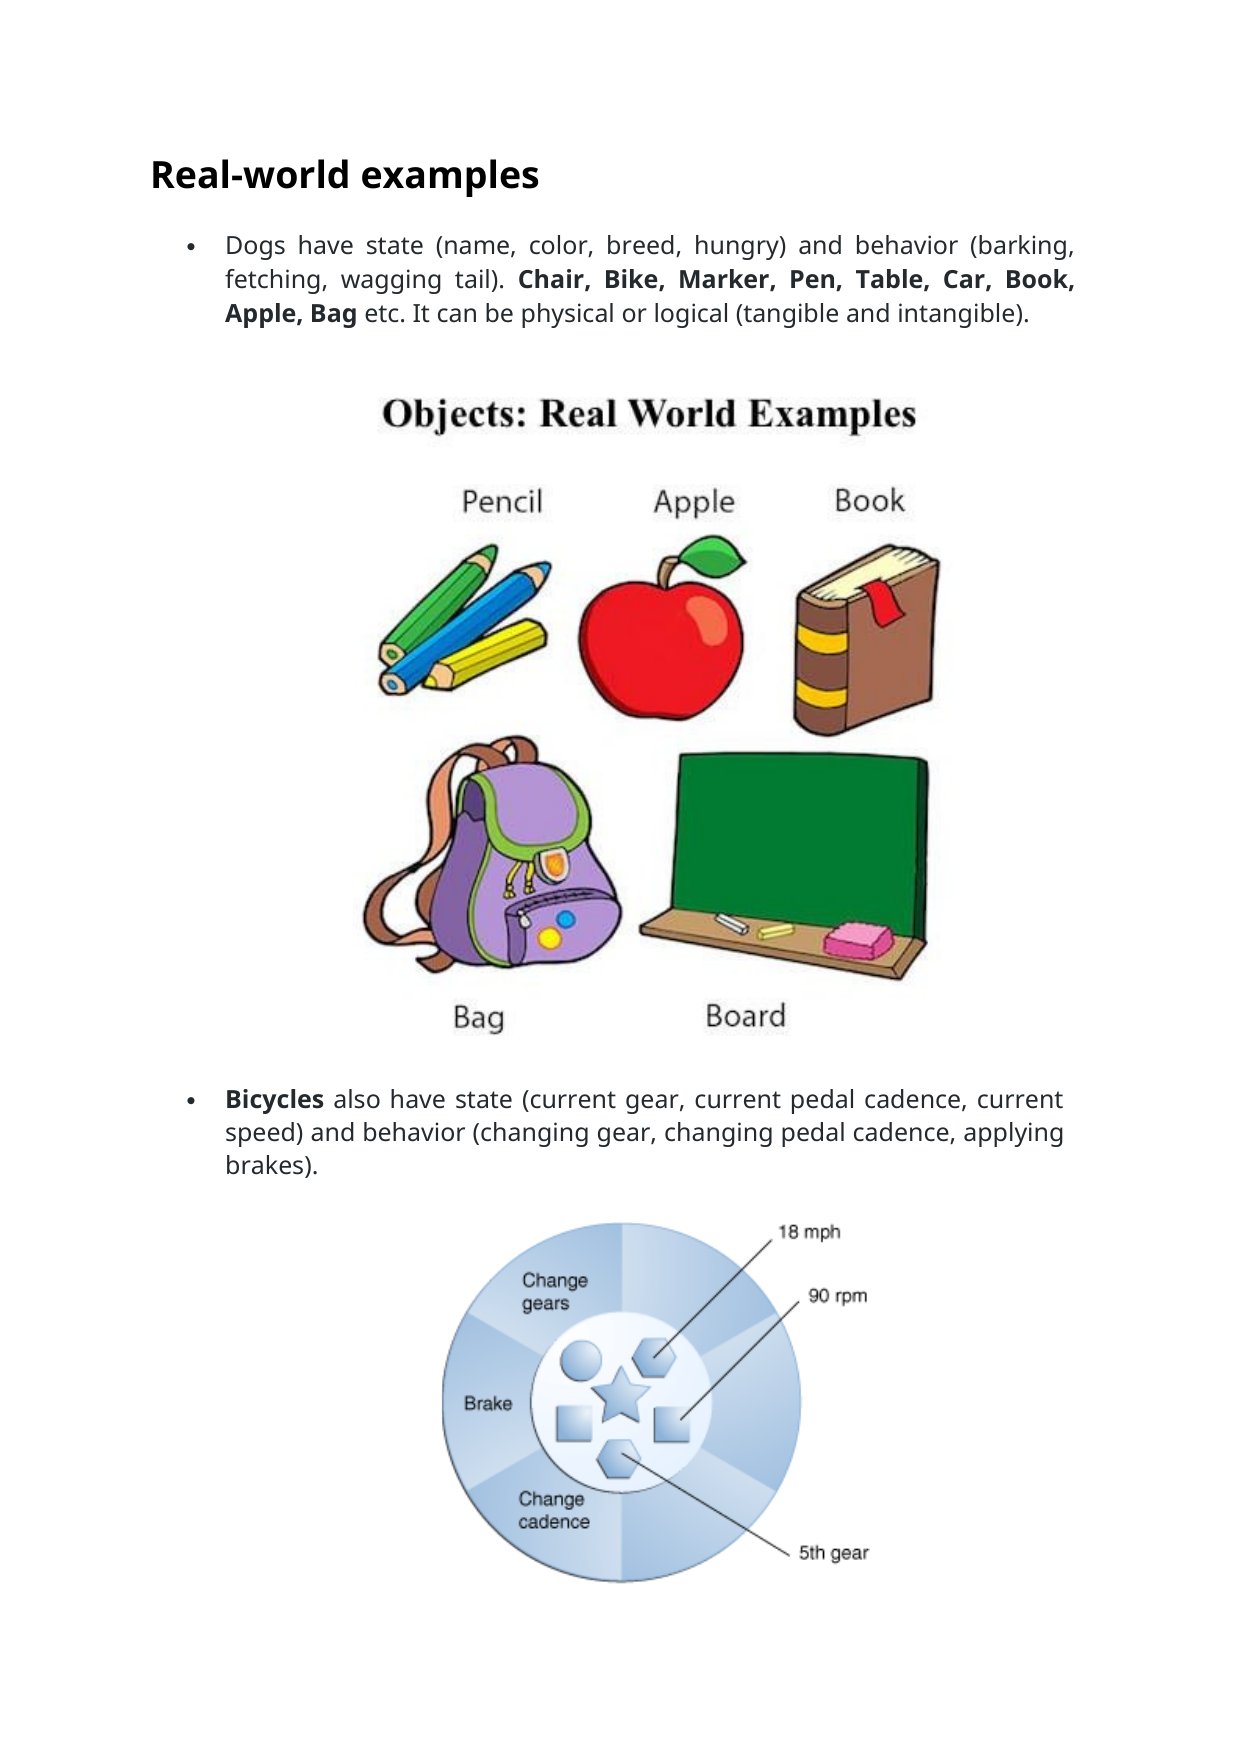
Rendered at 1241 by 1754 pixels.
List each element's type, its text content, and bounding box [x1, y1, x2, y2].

picture [353, 397, 953, 1036]
list Dogs have state (name, color, breed, hungry) and behavior (barking, fetching, wagging tail). Chair, Bike, Marker, Pen, Table, Car, Book, Apple, Bag etc. It can be physical or logical (tangible and intangible). [187, 228, 1076, 330]
list Bicycles also have state (current gear, current pedal cadence, current speed) and behavior (changing gear, changing pedal cadence, applying brakes). [187, 1082, 1064, 1182]
picture [441, 1222, 870, 1585]
text Real-world examples [150, 148, 1203, 199]
